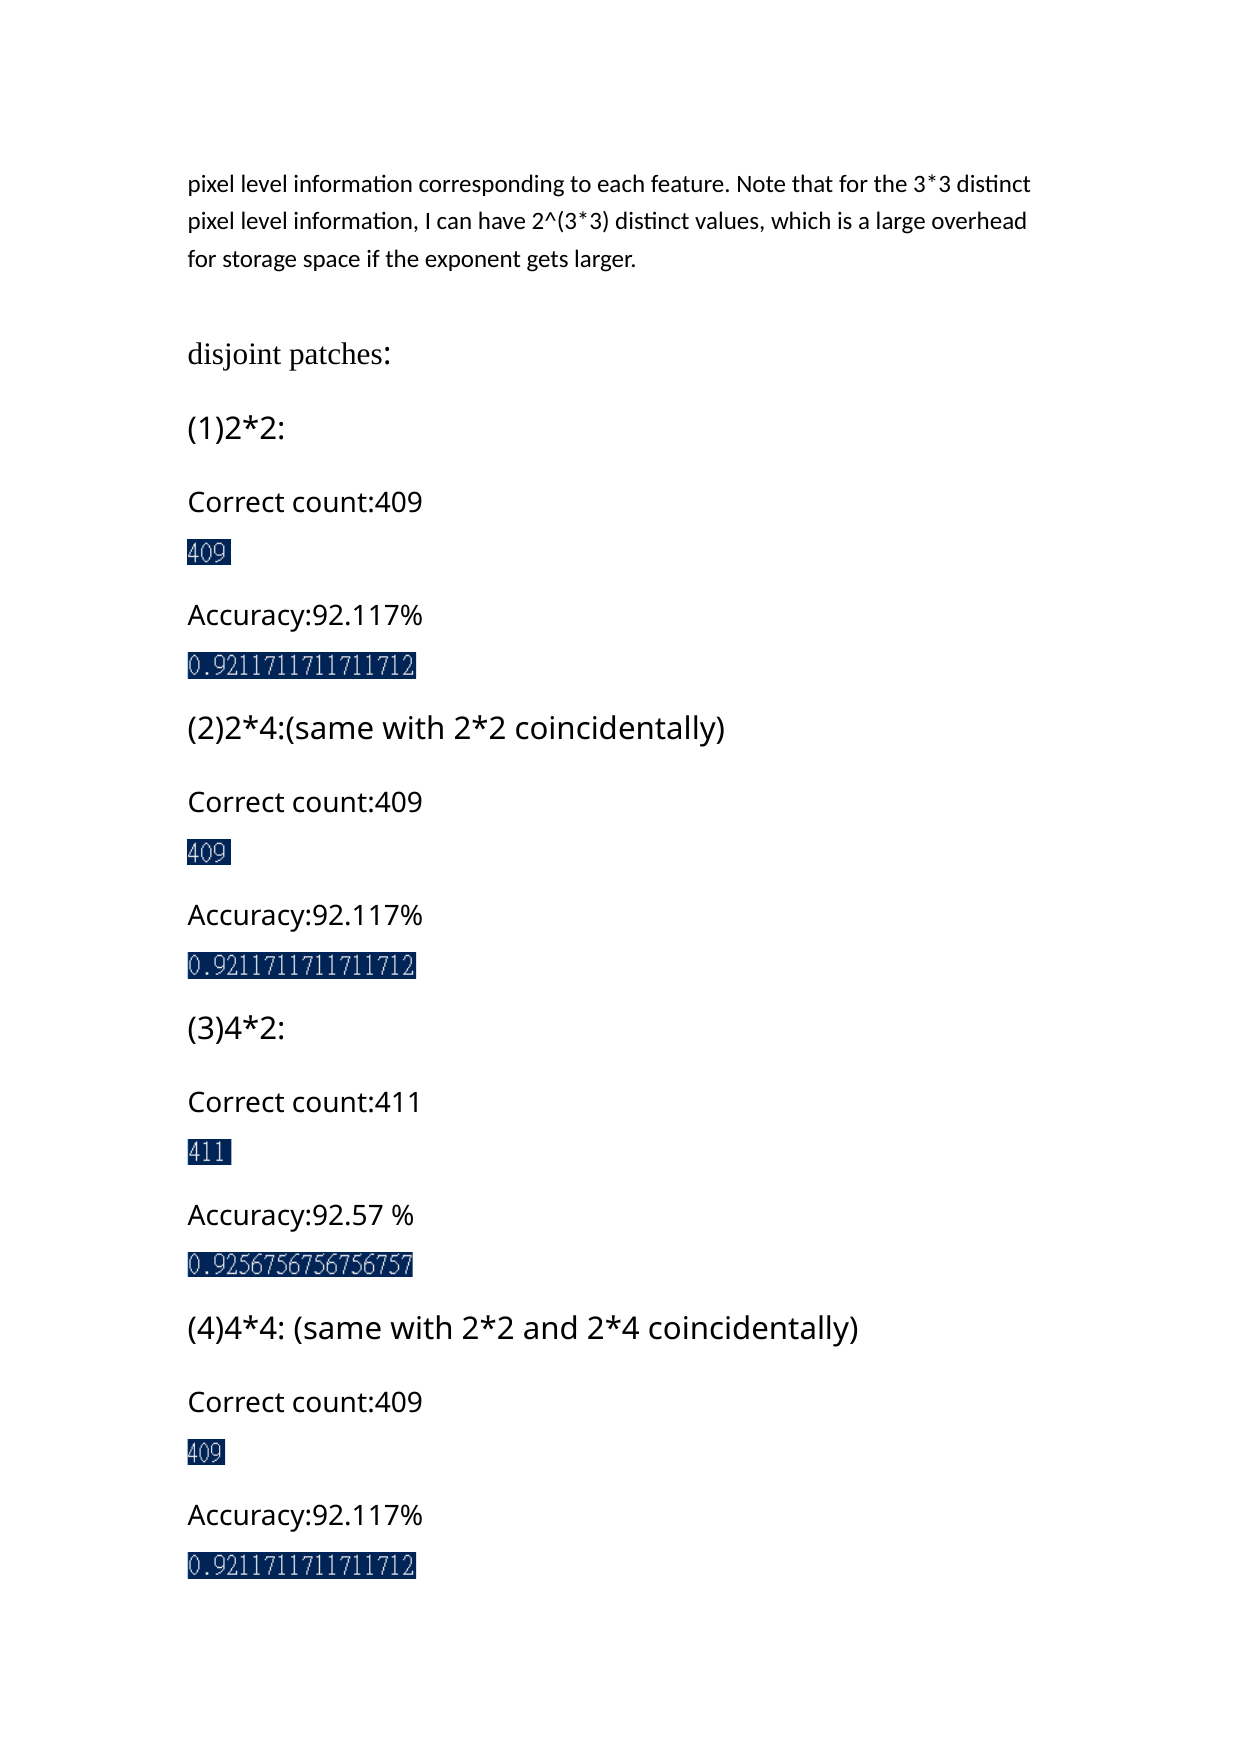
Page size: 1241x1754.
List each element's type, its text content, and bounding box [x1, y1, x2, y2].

picture [187, 1139, 232, 1165]
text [187, 164, 1053, 277]
picture [187, 1252, 413, 1277]
picture [187, 539, 231, 565]
picture [187, 952, 417, 979]
text Accuracy:92.57 % [187, 1177, 1053, 1252]
picture [187, 652, 417, 679]
text (3)4*2: [187, 989, 1053, 1064]
text (4)4*4: (same with 2*2 and 2*4 coincidentally) [187, 1289, 1053, 1364]
text Correct count:411 [187, 1064, 1053, 1139]
text Accuracy:92.117% [187, 877, 1053, 952]
picture [187, 839, 231, 865]
text (2)2*4:(same with 2*2 coincidentally) [187, 689, 1053, 764]
picture [187, 1552, 417, 1579]
text Correct count:409 [187, 1364, 1053, 1439]
text disjoint patches: [187, 314, 1053, 389]
text Accuracy:92.117% [187, 1477, 1053, 1552]
text Correct count:409 [187, 764, 1053, 839]
text Accuracy:92.117% [187, 577, 1053, 652]
text Correct count:409 [187, 464, 1053, 539]
text (1)2*2: [187, 389, 1053, 464]
picture [187, 1439, 226, 1465]
